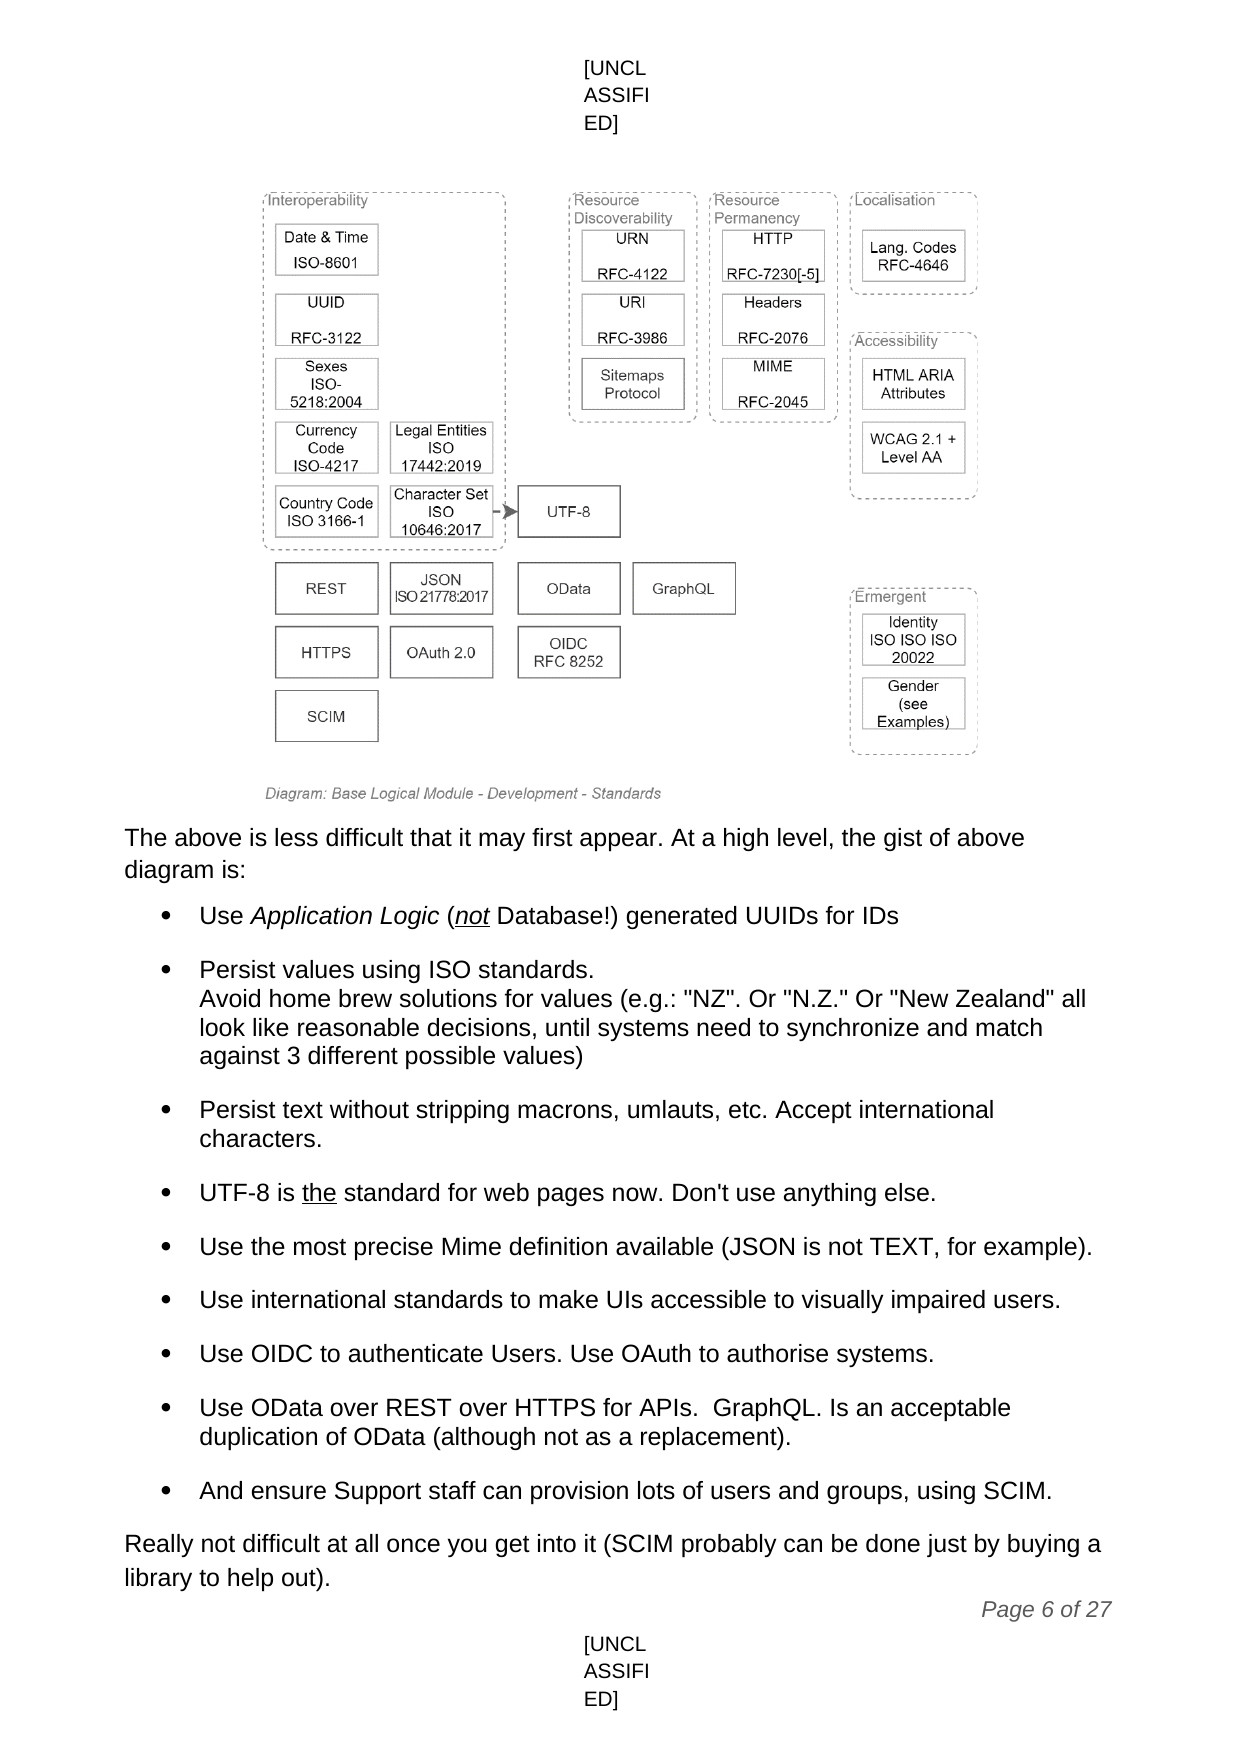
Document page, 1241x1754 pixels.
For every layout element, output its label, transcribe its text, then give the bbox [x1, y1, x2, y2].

list Use international standards to make UIs accessible to visually impaired users. [162, 1285, 1116, 1314]
list UTF-8 is the standard for web pages now. Don't use anything else. [162, 1178, 1116, 1206]
list Persist values using ISO standards. Avoid home brew solutions for values (e.g.: "NZ". Or "N.Z." Or "New Zealand" all look like reasonable decisions, until systems need to synchronize and match against 3 different possible values) [162, 955, 1116, 1070]
list Persist text without stripping macrons, umlauts, etc. Accept international characters. [162, 1095, 1116, 1153]
list Use OData over REST over HTTPS for APIs. GraphQL. Is an acceptable duplication of OData (although not as a replacement). [162, 1393, 1116, 1451]
list Use Application Logic (not Database!) generated UUIDs for IDs [162, 901, 1116, 930]
list And ensure Support staff can provision lots of users and groups, using SCIM. [162, 1476, 1116, 1504]
picture [262, 192, 978, 806]
list Use OIDC to authenticate Users. Use OAuth to authorise systems. [162, 1339, 1116, 1368]
text Really not difficult at all once you get into it (SCIM probably can be done just by buying a library to help out). [124, 1529, 1116, 1591]
list Use the most precise Mime definition available (JSON is not TEXT, for example). [162, 1231, 1116, 1260]
text The above is less difficult that it may first appear. At a high level, the gist of above diagram is: [124, 822, 1116, 884]
